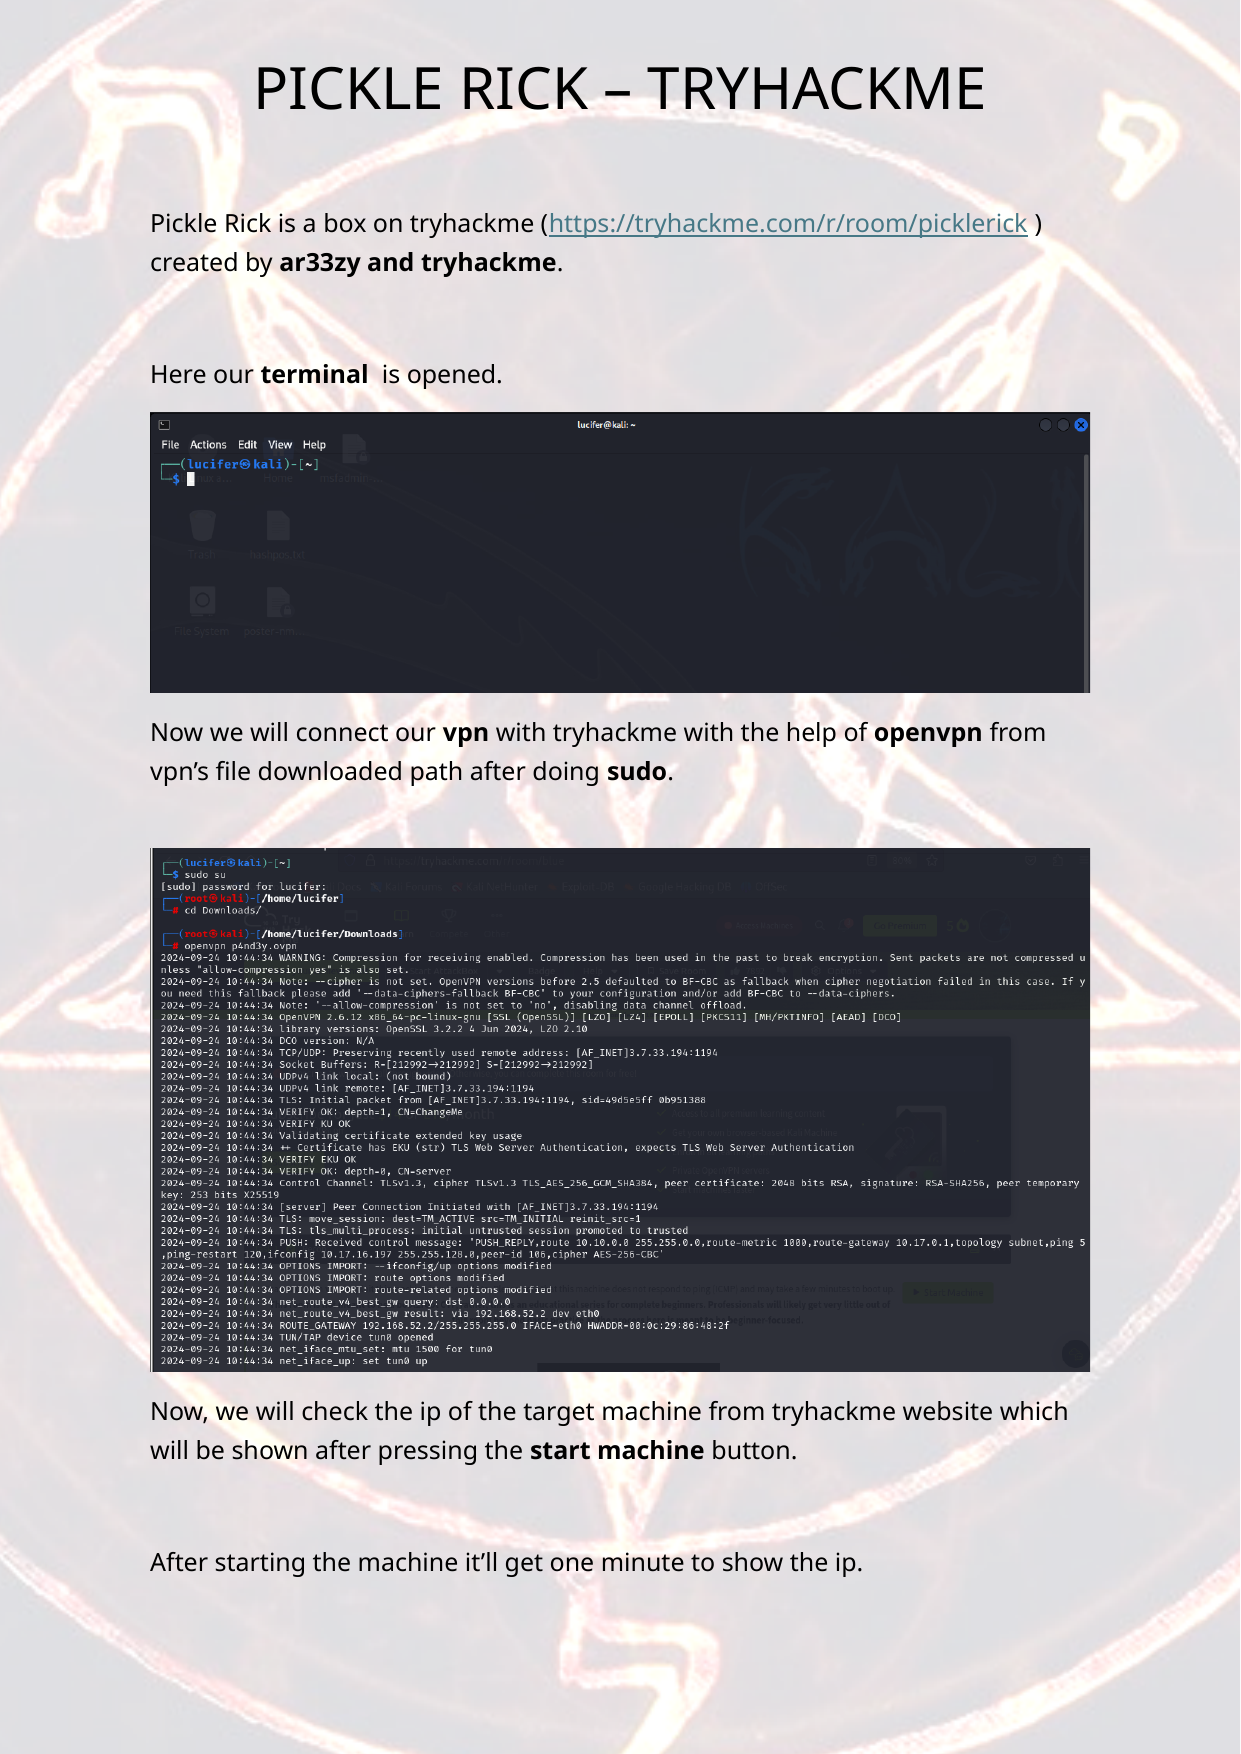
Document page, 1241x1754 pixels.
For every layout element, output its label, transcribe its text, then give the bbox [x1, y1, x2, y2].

text Pickle Rick is a box on tryhackme (https://tryhackme.com/r/room/picklerick ) created by ar33zy and tryhackme. [150, 206, 1090, 279]
text Now, we will check the ip of the target machine from tryhackme website which will be shown after pressing the start machine button. [150, 1394, 1090, 1467]
text Here our terminal is opened. [150, 357, 1090, 391]
text After starting the machine it’ll get one minute to show the ip. [150, 1545, 1090, 1579]
text Now we will connect our vpn with tryhackme with the help of openvpn from vpn’s file downloaded path after doing sudo. [150, 714, 1090, 788]
picture [150, 848, 1091, 1372]
picture [150, 412, 1091, 693]
